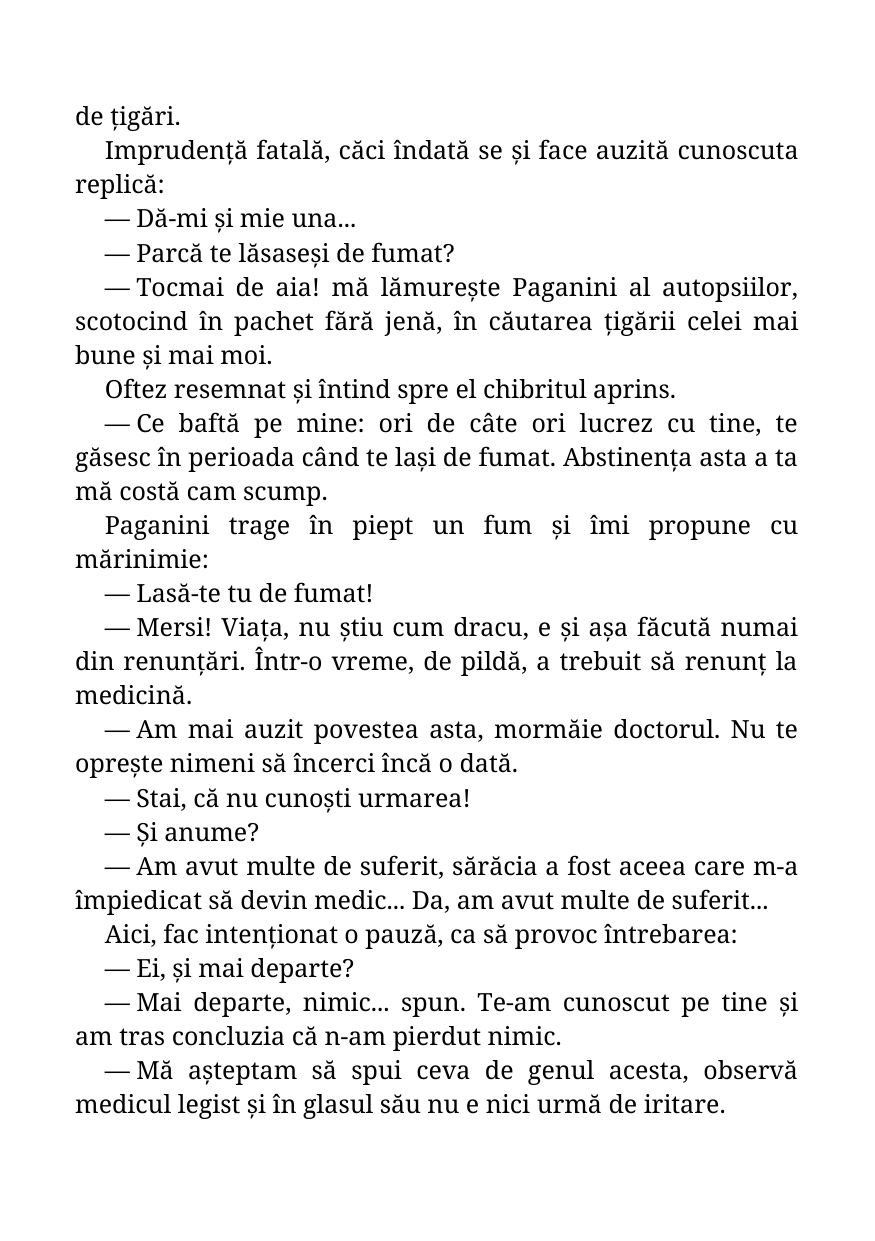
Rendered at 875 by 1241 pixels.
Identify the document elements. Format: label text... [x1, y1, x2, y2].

text — Am avut multe de suferit, sărăcia a fost aceea care m-a împiedicat să devin medic... Da, am avut multe de suferit... [75, 848, 799, 916]
text — Mai departe, nimic... spun. Te-am cunoscut pe tine şi am tras concluzia că n-am pierdut nimic. [75, 984, 799, 1053]
text — Mersi! Viaţa, nu ştiu cum dracu, e şi aşa făcută numai din renunţări. Într-o vreme, de pildă, a trebuit să renunţ la medicină. [75, 610, 799, 712]
text Paganini trage în piept un fum şi îmi propune cu mărinimie: [75, 508, 799, 576]
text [75, 99, 799, 133]
text Oftez resemnat şi întind spre el chibritul aprins. [75, 371, 799, 406]
text — Dă-mi şi mie una... [75, 201, 799, 235]
text Imprudenţă fatală, căci îndată se şi face auzită cunoscuta replică: [75, 133, 799, 201]
text — Ce baftă pe mine: ori de câte ori lucrez cu tine, te găsesc în perioada când te laşi de fumat. Abstinenţa asta a ta mă costă cam scump. [75, 406, 799, 508]
text Aici, fac intenţionat o pauză, ca să provoc întrebarea: [75, 916, 799, 951]
text — Lasă-te tu de fumat! [75, 576, 799, 610]
text — Ei, şi mai departe? [75, 951, 799, 984]
text — Am mai auzit povestea asta, mormăie doctorul. Nu te opreşte nimeni să încerci încă o dată. [75, 712, 799, 780]
text — Şi anume? [75, 814, 799, 848]
text — Stai, că nu cunoşti urmarea! [75, 780, 799, 814]
text — Tocmai de aia! mă lămureşte Paganini al autopsiilor, scotocind în pachet fără jenă, în căutarea ţigării celei mai bune şi mai moi. [75, 269, 799, 371]
text — Parcă te lăsaseşi de fumat? [75, 235, 799, 269]
text — Mă aşteptam să spui ceva de genul acesta, observă medicul legist şi în glasul său nu e nici urmă de iritare. [75, 1053, 799, 1121]
